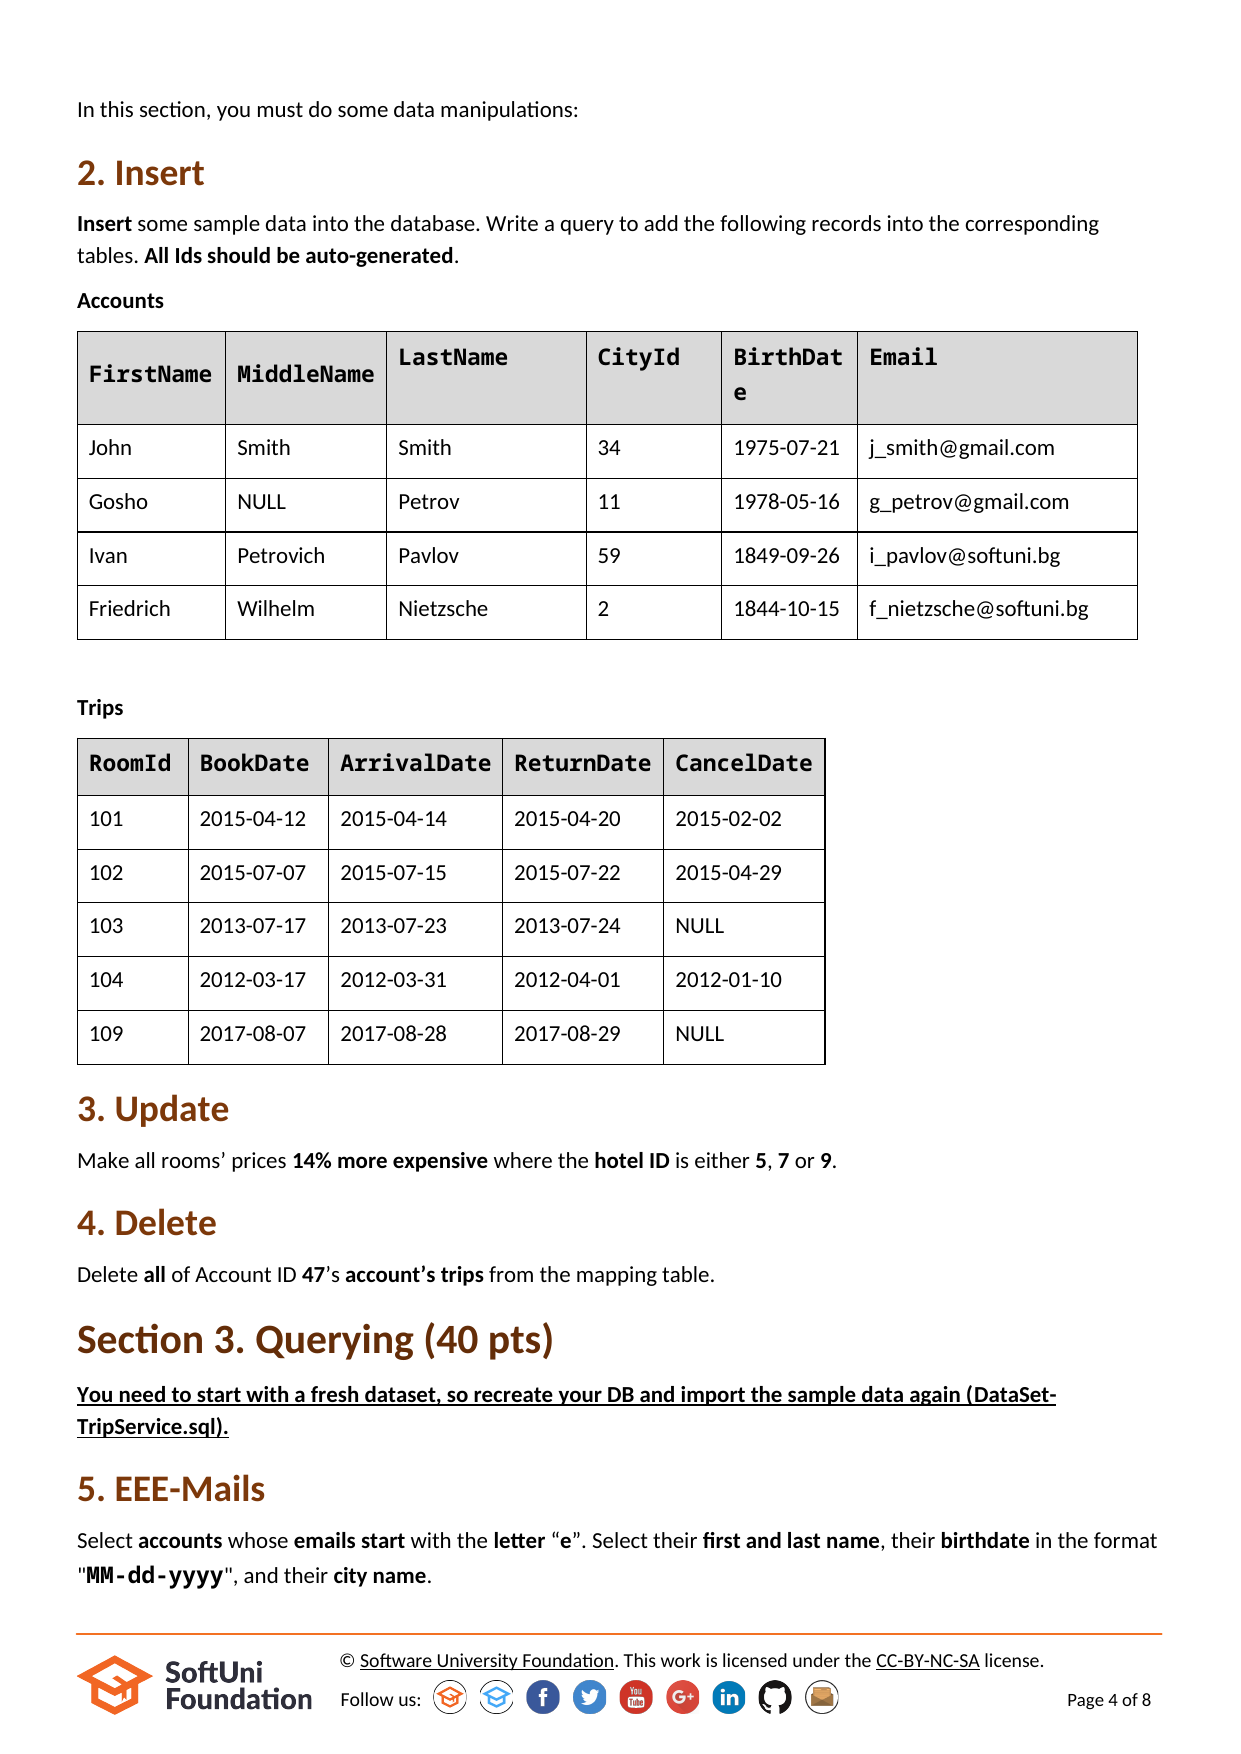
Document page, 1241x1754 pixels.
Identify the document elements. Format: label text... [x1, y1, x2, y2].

table_cell NULL [664, 903, 824, 956]
table_cell 2013-07-23 [329, 903, 502, 956]
table_cell 2012-04-01 [503, 957, 663, 1010]
text Make all rooms’ prices 14% more expensive where the hotel ID is either 5, 7 or 9. [77, 1146, 1163, 1174]
table_cell 2017-08-28 [329, 1011, 502, 1063]
table_cell 103 [78, 903, 188, 956]
subtitle Delete [77, 1199, 1163, 1245]
table_cell 2015-04-29 [664, 850, 824, 902]
table_cell Petrovich [226, 533, 386, 585]
table_cell 1978-05-16 [722, 479, 857, 531]
subtitle Update [77, 1085, 1163, 1131]
table_cell 11 [587, 479, 721, 531]
table_cell i_pavlov@softuni.bg [858, 533, 1137, 585]
table_header FirstName [78, 332, 225, 424]
table_cell 2 [587, 586, 721, 639]
table_cell 2017-08-29 [503, 1011, 663, 1063]
table_cell Petrov [387, 479, 586, 531]
table_header BirthDate [722, 332, 857, 424]
table_header CityId [587, 332, 721, 424]
picture [76, 1655, 312, 1715]
table_cell 2015-04-12 [189, 796, 328, 848]
table_cell f_nietzsche@softuni.bg [858, 586, 1137, 639]
table_cell 2015-04-14 [329, 796, 502, 848]
table_cell 1975-07-21 [722, 425, 857, 478]
table_header BookDate [189, 739, 328, 795]
table_cell Nietzsche [387, 586, 586, 639]
text In this section, you must do some data manipulations: [77, 95, 1163, 123]
table_cell 2012-03-31 [329, 957, 502, 1010]
table_cell g_petrov@gmail.com [858, 479, 1137, 531]
picture [433, 1680, 467, 1714]
table_cell j_smith@gmail.com [858, 425, 1137, 478]
table_cell 2015-07-15 [329, 850, 502, 902]
table_cell Wilhelm [226, 586, 386, 639]
picture [805, 1680, 839, 1714]
table_cell 2012-03-17 [189, 957, 328, 1010]
table_header LastName [387, 332, 586, 424]
table_cell 1844-10-15 [722, 586, 857, 639]
table_cell Ivan [78, 533, 225, 585]
table_header ArrivalDate [329, 739, 502, 795]
picture [480, 1680, 513, 1714]
table_cell 2013-07-17 [189, 903, 328, 956]
subtitle Insert [77, 148, 1163, 194]
table_cell Smith [387, 425, 586, 478]
picture [526, 1680, 560, 1714]
picture [619, 1680, 653, 1714]
table_cell 2013-07-24 [503, 903, 663, 956]
picture [758, 1680, 792, 1714]
text Accounts [77, 286, 1163, 314]
table_cell 102 [78, 850, 188, 902]
table_cell 59 [587, 533, 721, 585]
text You need to start with a fresh dataset, so recreate your DB and import the sample data again (DataSet-TripService.sql). [77, 1380, 1163, 1440]
table_cell Pavlov [387, 533, 586, 585]
table_cell 34 [587, 425, 721, 478]
table_cell John [78, 425, 225, 478]
table_header RoomId [78, 739, 188, 795]
table_cell NULL [226, 479, 386, 531]
table_cell 101 [78, 796, 188, 848]
picture [712, 1704, 722, 1714]
table_header Email [858, 332, 1137, 424]
table_cell Gosho [78, 479, 225, 531]
table_cell 104 [78, 957, 188, 1010]
picture [736, 1681, 746, 1691]
picture [727, 1695, 738, 1705]
table_header CancelDate [664, 739, 824, 795]
picture [736, 1704, 746, 1714]
table_cell 1849-09-26 [722, 533, 857, 585]
text Insert some sample data into the database. Write a query to add the following records into the corresponding tables. All Ids should be auto-generated. [77, 209, 1163, 270]
table_cell 2015-04-20 [503, 796, 663, 848]
table_cell 2015-02-02 [664, 796, 824, 848]
table_cell Friedrich [78, 586, 225, 639]
table_cell 2015-07-22 [503, 850, 663, 902]
text Select accounts whose emails start with the letter “e”. Select their first and last name, their birthdate in the format "MM-dd-yyyy", and their city name. [77, 1526, 1163, 1590]
table_header ReturnDate [503, 739, 663, 795]
table_cell 2015-07-07 [189, 850, 328, 902]
table_cell Smith [226, 425, 386, 478]
table_cell 2012-01-10 [664, 957, 824, 1010]
table_header MiddleName [226, 332, 386, 424]
table_cell NULL [664, 1011, 824, 1063]
picture [712, 1681, 722, 1691]
picture [573, 1680, 607, 1714]
picture [666, 1680, 700, 1714]
subtitle Section 3. Querying (40 pts) [77, 1313, 1163, 1364]
text Delete all of Account ID 47’s account’s trips from the mapping table. [77, 1260, 1163, 1288]
table_cell 109 [78, 1011, 188, 1063]
text Trips [77, 693, 1163, 721]
table_cell 2017-08-07 [189, 1011, 328, 1063]
subtitle EEE-Mails [77, 1465, 1163, 1511]
